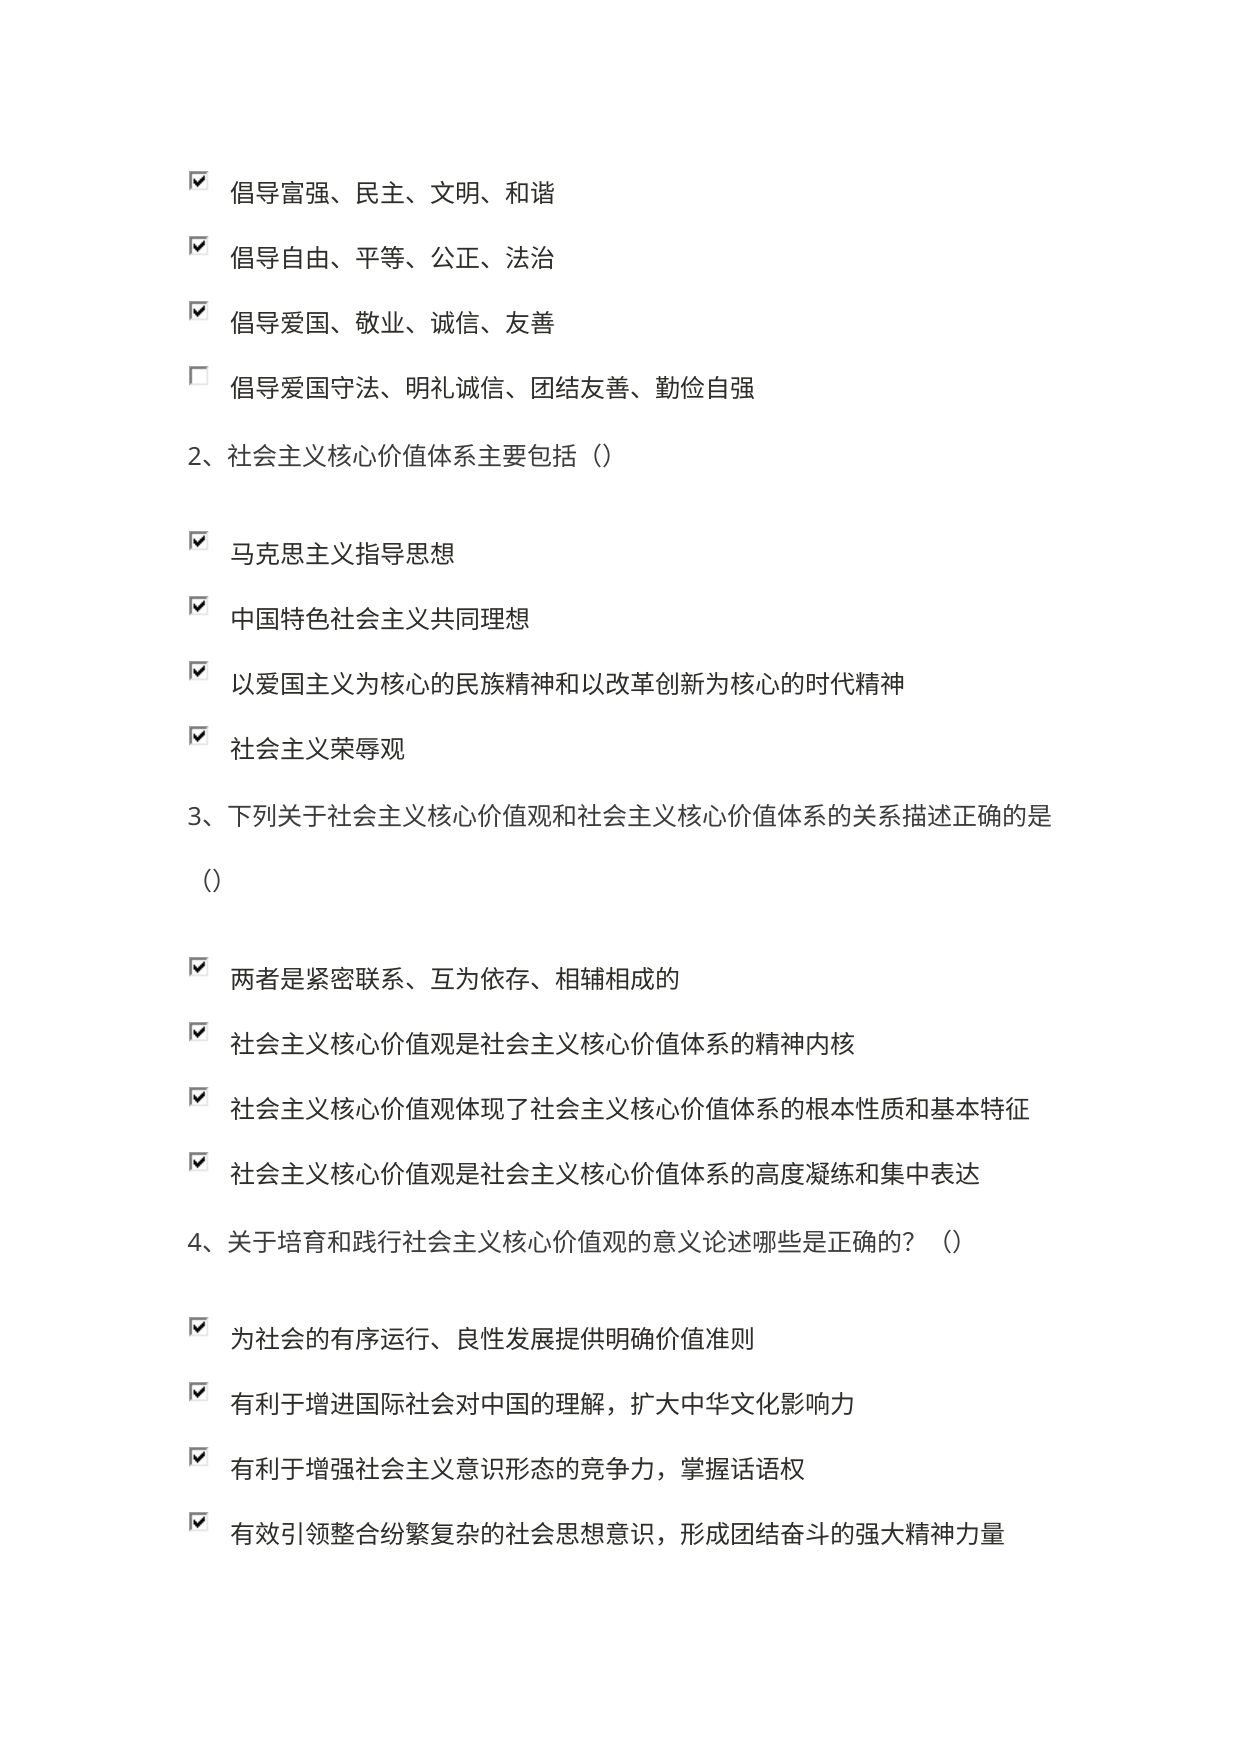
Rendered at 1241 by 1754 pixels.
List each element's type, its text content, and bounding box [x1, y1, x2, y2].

text 4、关于培育和践行社会主义核心价值观的意义论述哪些是正确的？（） [187, 1208, 1053, 1273]
text 倡导自由、平等、公正、法治 [187, 227, 1053, 292]
text 2、社会主义核心价值体系主要包括（） [187, 422, 1053, 487]
text 为社会的有序运行、良性发展提供明确价值准则 [187, 1308, 1053, 1373]
text 倡导爱国、敬业、诚信、友善 [187, 292, 1053, 357]
text 两者是紧密联系、互为依存、相辅相成的 [187, 948, 1053, 1013]
text 马克思主义指导思想 [187, 522, 1053, 587]
text 有利于增进国际社会对中国的理解，扩大中华文化影响力 [187, 1373, 1053, 1438]
text 有效引领整合纷繁复杂的社会思想意识，形成团结奋斗的强大精神力量 [187, 1503, 1053, 1568]
text 社会主义核心价值观体现了社会主义核心价值体系的根本性质和基本特征社会主义核心价值观是社会主义核心价值体系的高度凝练和集中表达 [187, 1078, 1053, 1208]
text 3、下列关于社会主义核心价值观和社会主义核心价值体系的关系描述正确的是（） [187, 782, 1053, 912]
text 以爱国主义为核心的民族精神和以改革创新为核心的时代精神 [187, 652, 1053, 717]
text 有利于增强社会主义意识形态的竞争力，掌握话语权 [187, 1438, 1053, 1503]
text 社会主义荣辱观 [187, 717, 1053, 782]
text 倡导富强、民主、文明、和谐 [187, 162, 1053, 227]
text 社会主义核心价值观是社会主义核心价值体系的精神内核 [187, 1013, 1053, 1078]
text 中国特色社会主义共同理想 [187, 587, 1053, 652]
text 倡导爱国守法、明礼诚信、团结友善、勤俭自强 [187, 357, 1053, 422]
